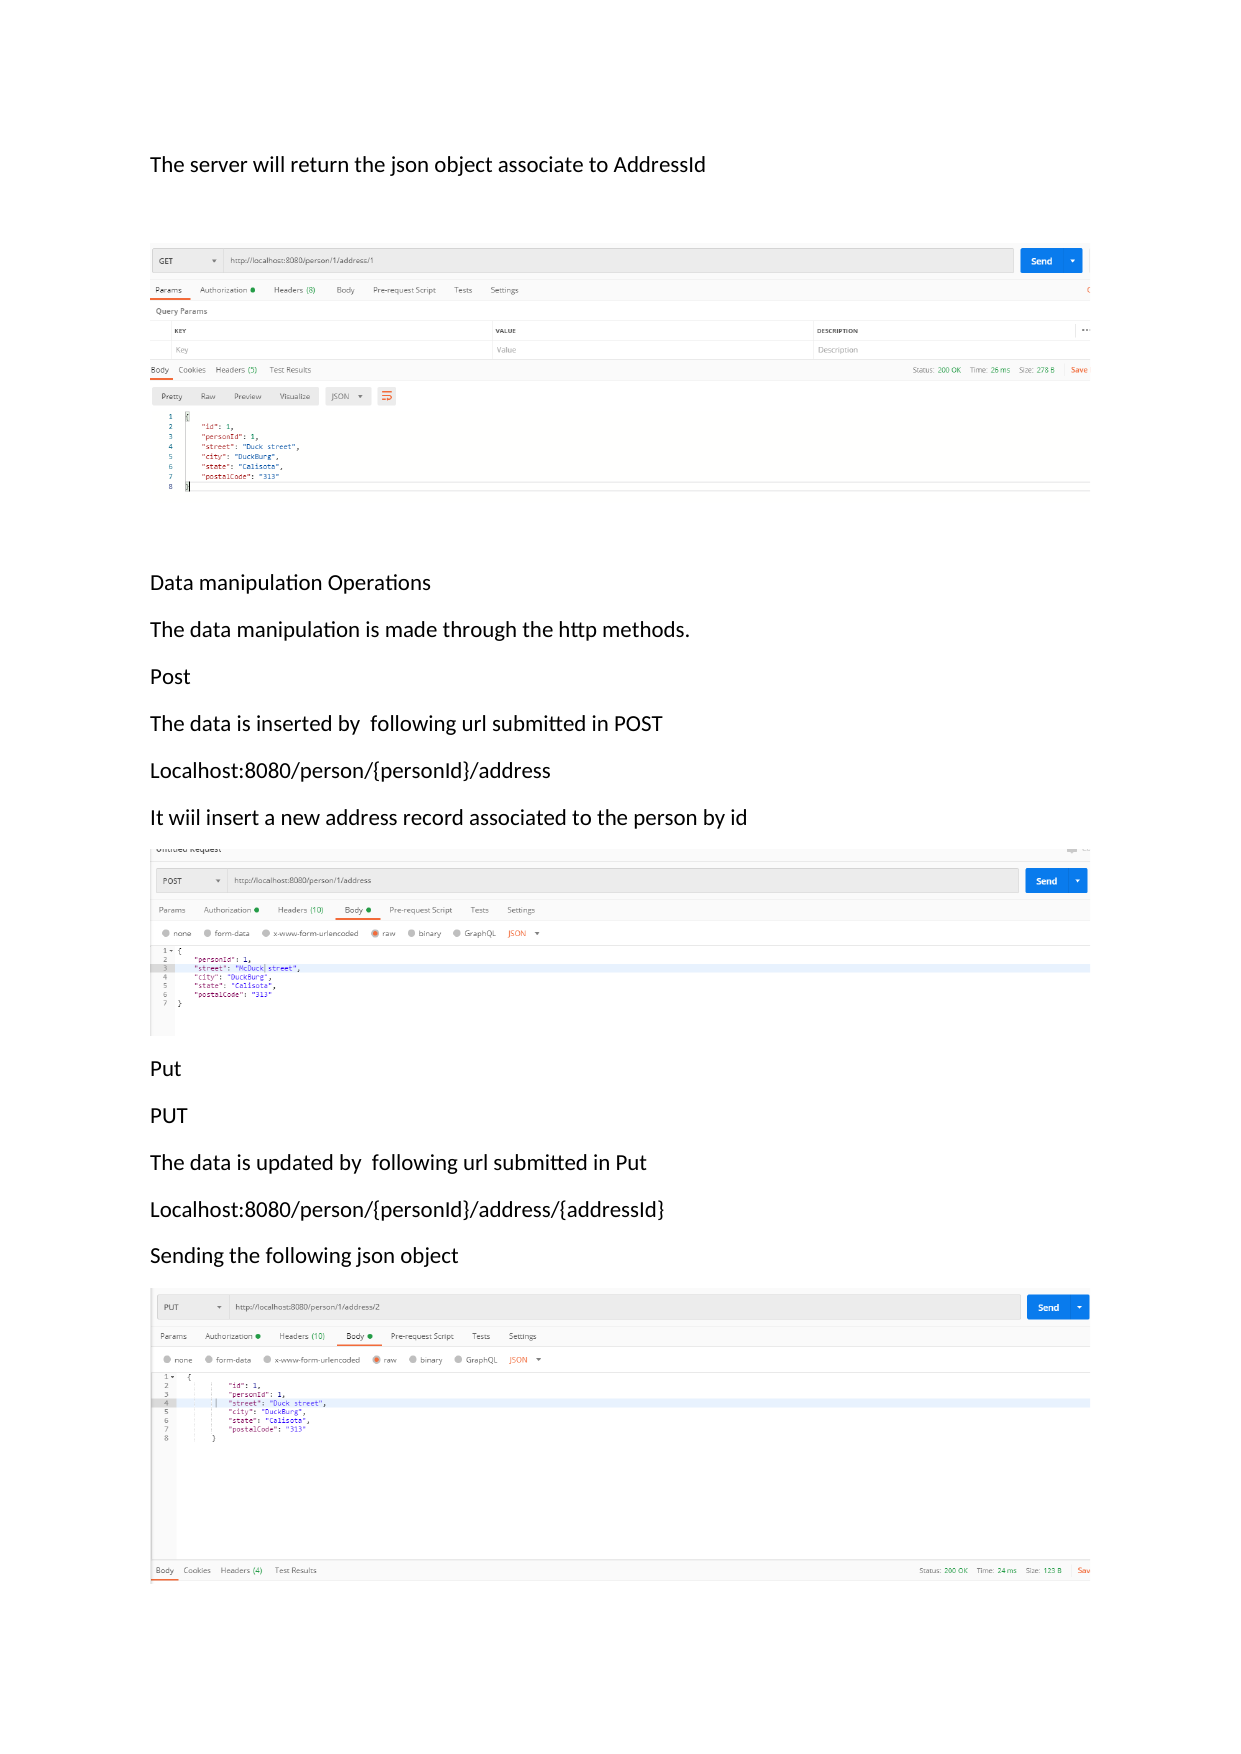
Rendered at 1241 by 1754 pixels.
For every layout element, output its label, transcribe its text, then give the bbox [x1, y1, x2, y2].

text Data manipulation Operations [150, 568, 1090, 596]
picture [150, 1288, 1091, 1584]
text The data is inserted by following url submitted in POST [150, 709, 1090, 737]
text It wiil insert a new address record associated to the person by id [150, 803, 1090, 831]
text Put [150, 1054, 1090, 1082]
text PUT [150, 1101, 1090, 1129]
text Localhost:8080/person/{personId}/address [150, 756, 1090, 784]
picture [150, 243, 1091, 503]
text The data is updated by following url submitted in Put [150, 1148, 1090, 1176]
text Post [150, 662, 1090, 690]
text Localhost:8080/person/{personId}/address/{addressId} [150, 1195, 1090, 1223]
picture [150, 849, 1091, 1036]
text The server will return the json object associate to AddressId [150, 150, 1090, 178]
text Sending the following json object [150, 1242, 1090, 1270]
text The data manipulation is made through the http methods. [150, 615, 1090, 643]
